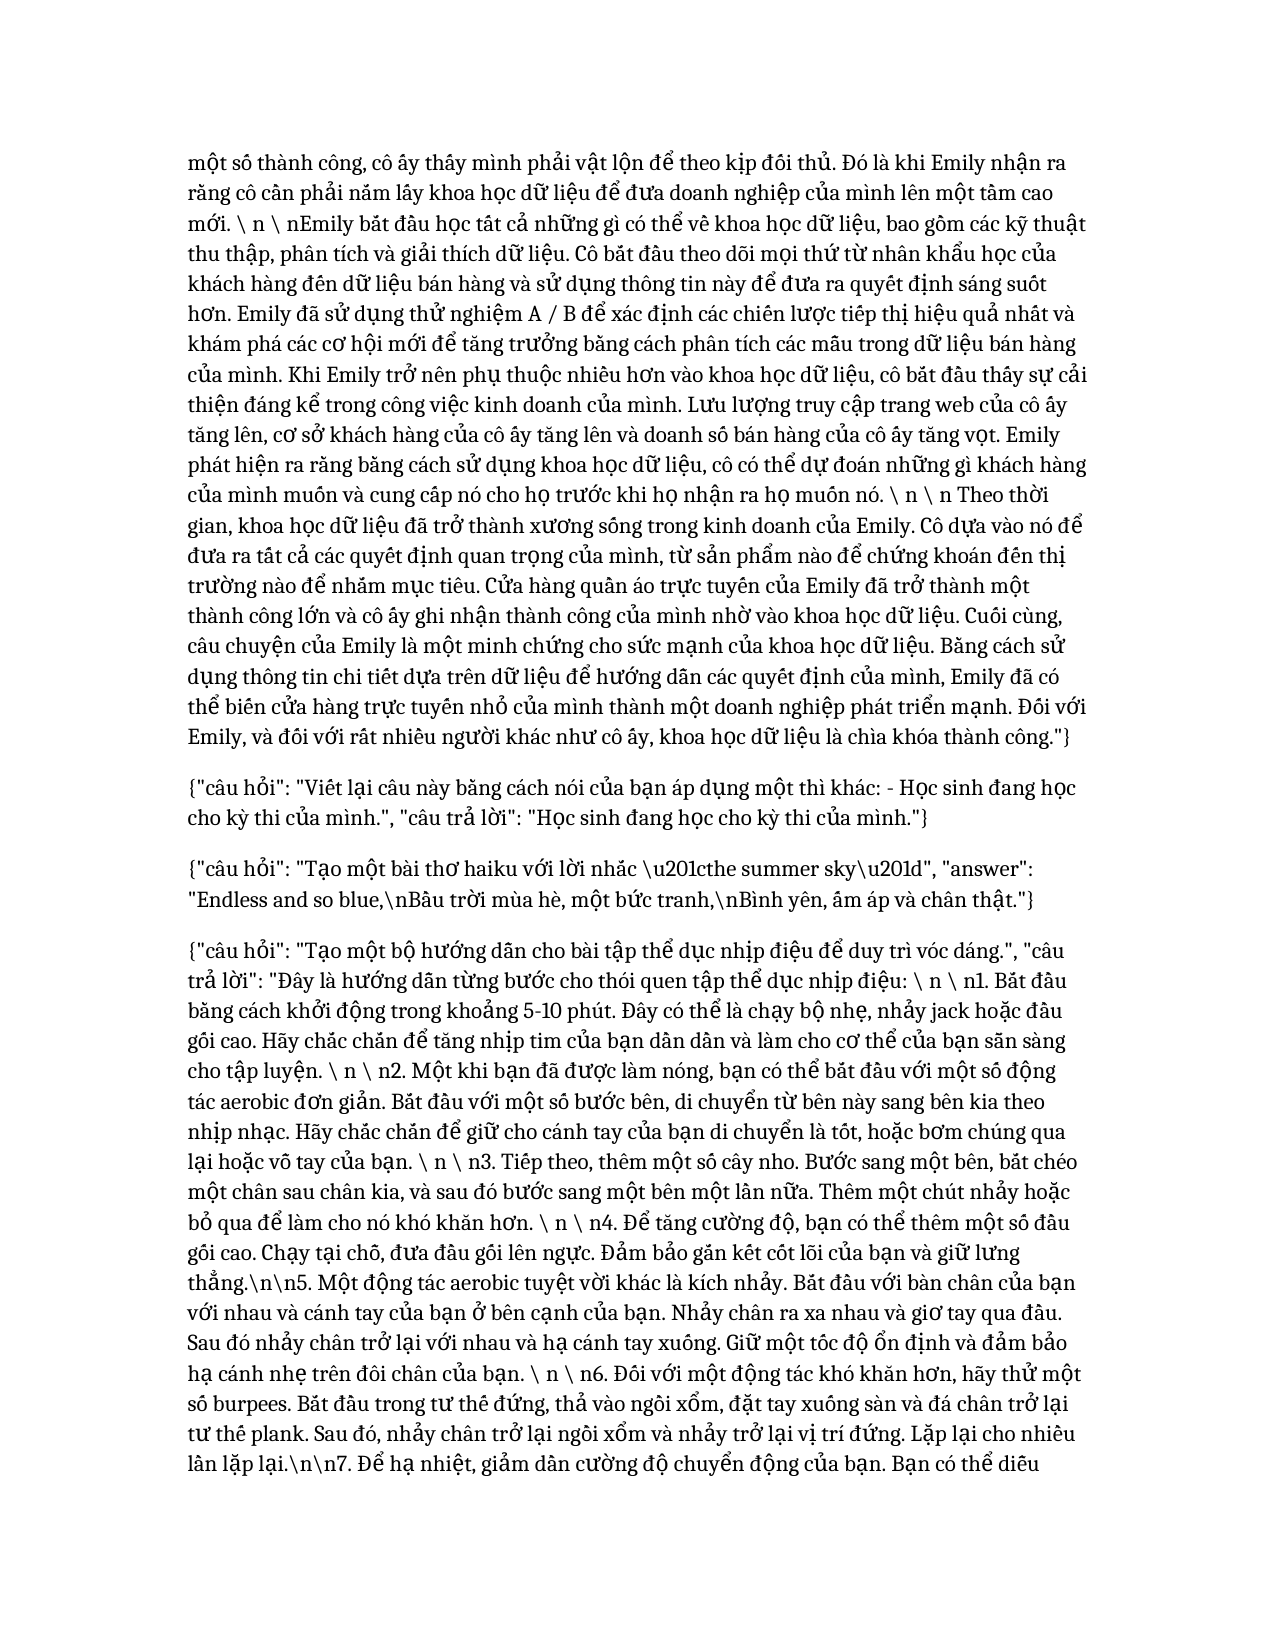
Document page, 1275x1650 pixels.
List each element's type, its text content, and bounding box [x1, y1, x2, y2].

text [187, 937, 1087, 1477]
text {"câu hỏi": "Tạo một bài thơ haiku với lời nhắc \u201cthe summer sky\u201d", "answer": "Endless and so blue,\nBầu trời mùa hè, một bức tranh,\nBình yên, ấm áp và chân thật."} [187, 856, 1087, 913]
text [187, 150, 1087, 750]
text {"câu hỏi": "Viết lại câu này bằng cách nói của bạn áp dụng một thì khác: - Học sinh đang học cho kỳ thi của mình.", "câu trả lời": "Học sinh đang học cho kỳ thi của mình."} [187, 775, 1087, 832]
